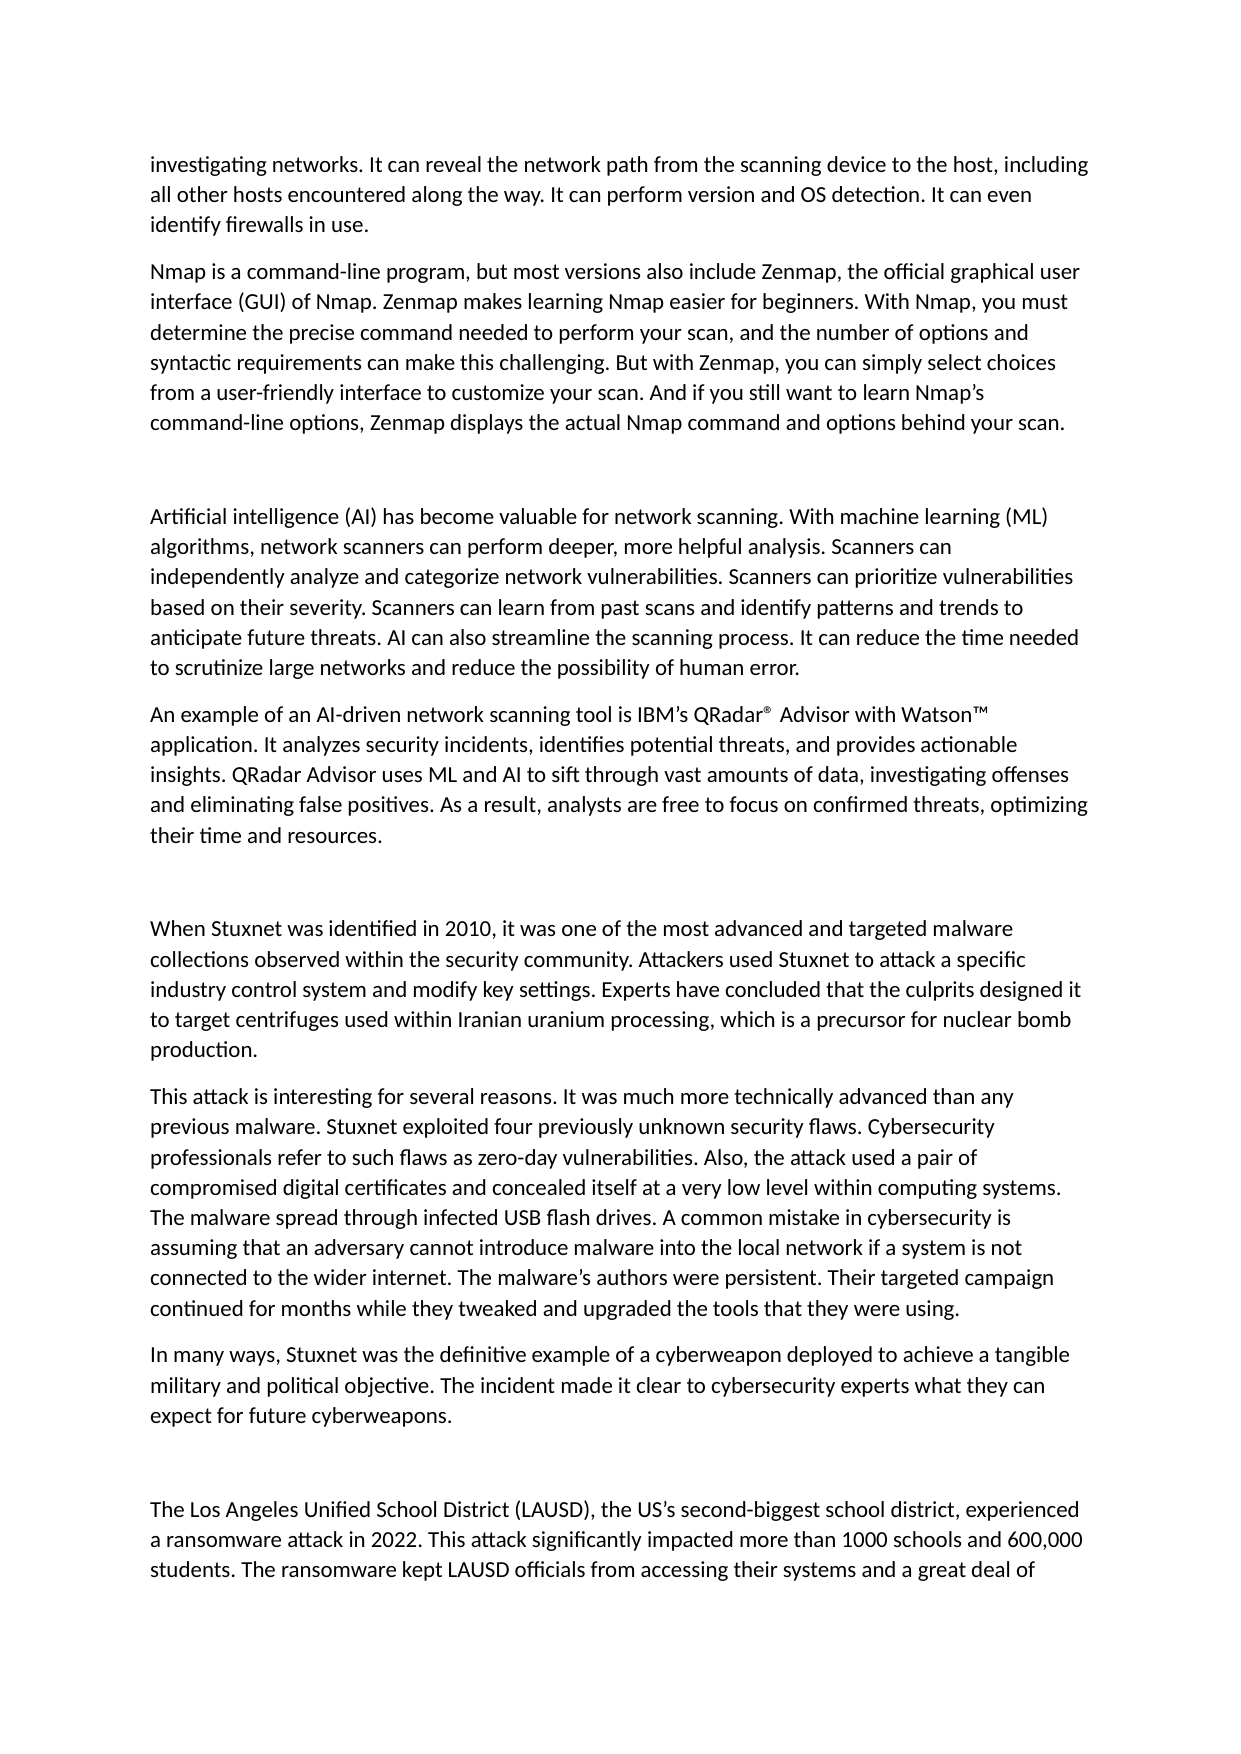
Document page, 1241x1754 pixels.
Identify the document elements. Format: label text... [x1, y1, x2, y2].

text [150, 1495, 1090, 1583]
text An example of an AI-driven network scanning tool is IBM’s QRadar® Advisor with Watson™ application. It analyzes security incidents, identifies potential threats, and provides actionable insights. QRadar Advisor uses ML and AI to sift through vast amounts of data, investigating offenses and eliminating false positives. As a result, analysts are free to focus on confirmed threats, optimizing their time and resources. [150, 700, 1090, 849]
text Nmap is a command-line program, but most versions also include Zenmap, the official graphical user interface (GUI) of Nmap. Zenmap makes learning Nmap easier for beginners. With Nmap, you must determine the precise command needed to perform your scan, and the number of options and syntactic requirements can make this challenging. But with Zenmap, you can simply select choices from a user-friendly interface to customize your scan. And if you still want to learn Nmap’s command-line options, Zenmap displays the actual Nmap command and options behind your scan. [150, 257, 1090, 436]
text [150, 150, 1090, 238]
text In many ways, Stuxnet was the definitive example of a cyberweapon deployed to achieve a tangible military and political objective. The incident made it clear to cybersecurity experts what they can expect for future cyberweapons. [150, 1341, 1090, 1429]
text When Stuxnet was identified in 2010, it was one of the most advanced and targeted malware collections observed within the security community. Attackers used Stuxnet to attack a specific industry control system and modify key settings. Experts have concluded that the culprits designed it to target centrifuges used within Iranian uranium processing, which is a precursor for nuclear bomb production. [150, 914, 1090, 1063]
text Artificial intelligence (AI) has become valuable for network scanning. With machine learning (ML) algorithms, network scanners can perform deeper, more helpful analysis. Scanners can independently analyze and categorize network vulnerabilities. Scanners can prioritize vulnerabilities based on their severity. Scanners can learn from past scans and identify patterns and trends to anticipate future threats. AI can also streamline the scanning process. It can reduce the time needed to scrutinize large networks and reduce the possibility of human error. [150, 502, 1090, 681]
text This attack is interesting for several reasons. It was much more technically advanced than any previous malware. Stuxnet exploited four previously unknown security flaws. Cybersecurity professionals refer to such flaws as zero-day vulnerabilities. Also, the attack used a pair of compromised digital certificates and concealed itself at a very low level within computing systems. The malware spread through infected USB flash drives. A common mistake in cybersecurity is assuming that an adversary cannot introduce malware into the local network if a system is not connected to the wider internet. The malware’s authors were persistent. Their targeted campaign continued for months while they tweaked and upgraded the tools that they were using. [150, 1082, 1090, 1322]
